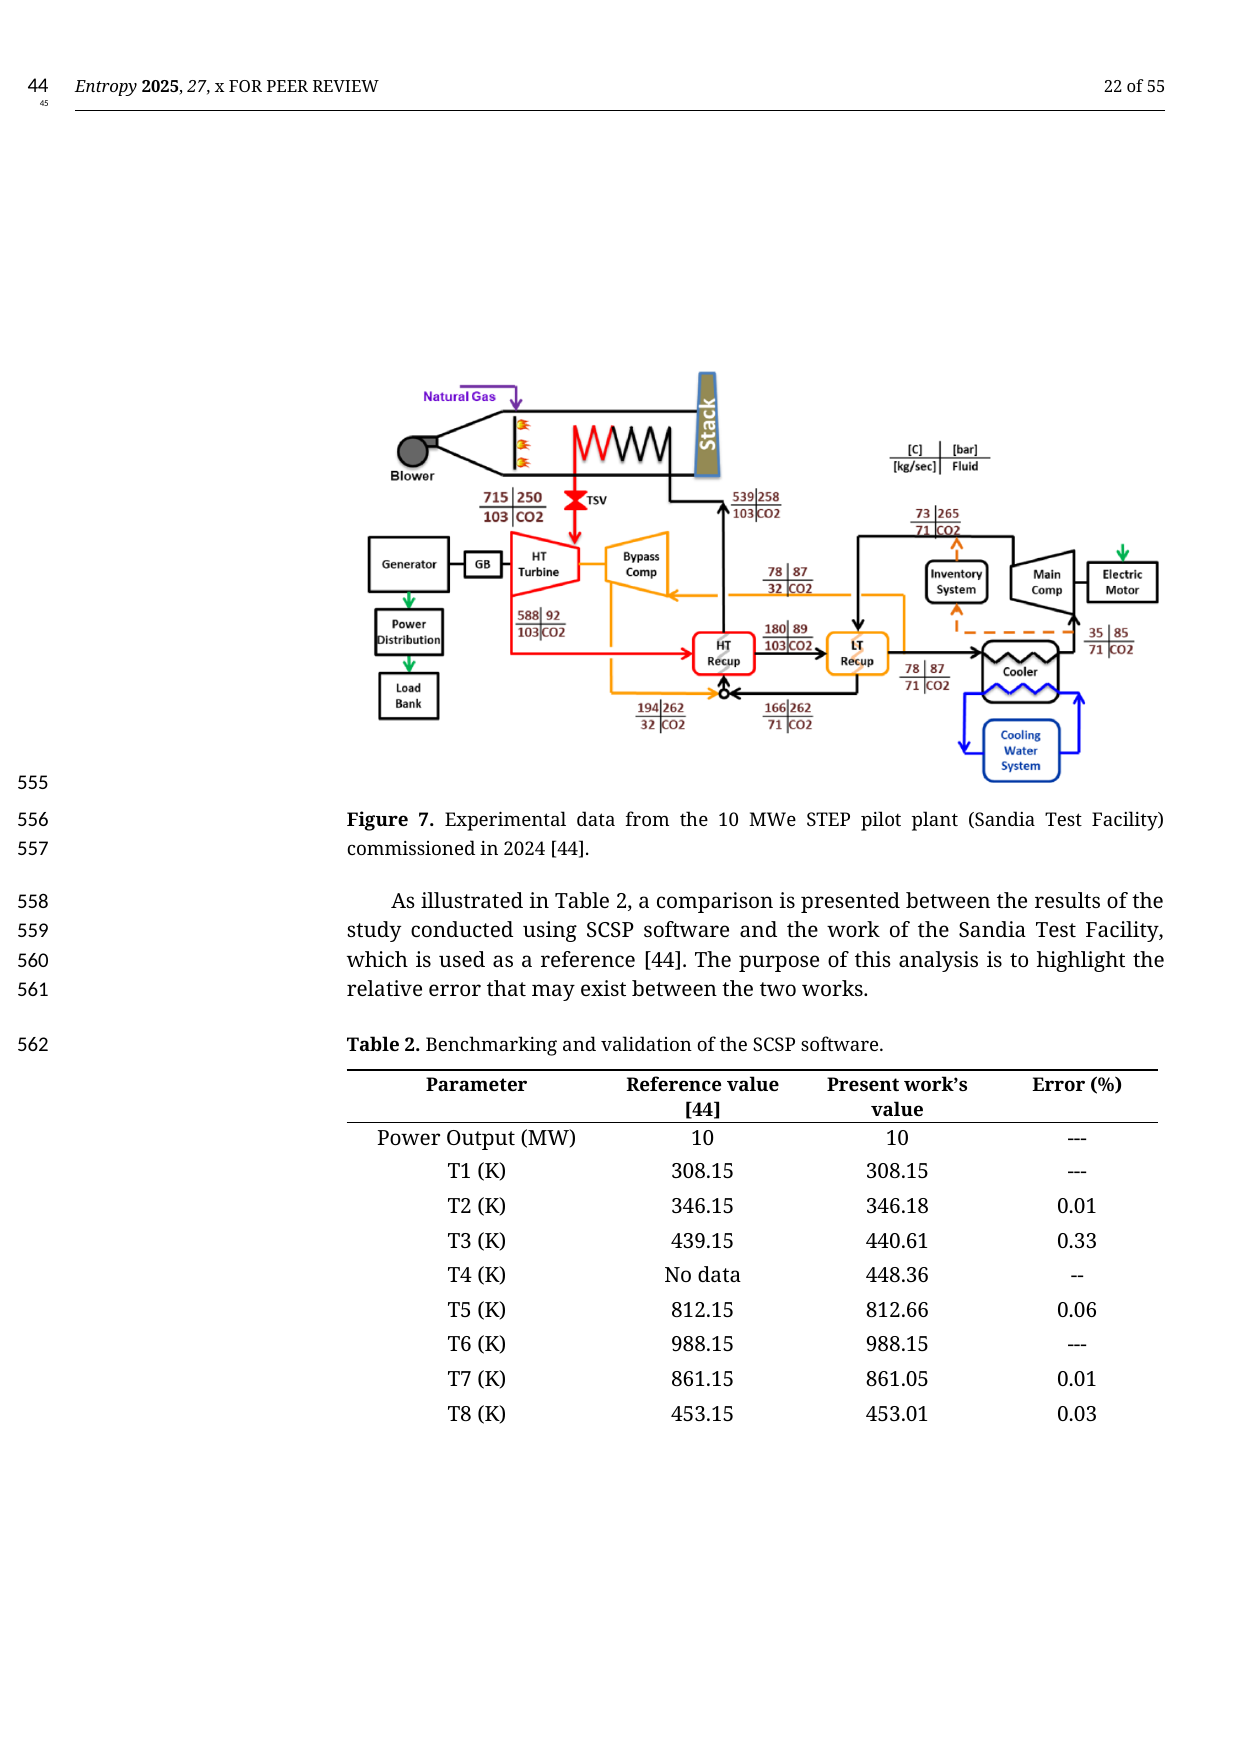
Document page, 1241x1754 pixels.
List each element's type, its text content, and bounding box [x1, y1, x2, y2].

table_cell 346.15 [606, 1191, 798, 1226]
table_cell 0.33 [996, 1226, 1158, 1260]
table_cell 440.61 [799, 1226, 996, 1260]
table_cell 308.15 [799, 1157, 996, 1191]
table_cell T7 (K) [347, 1364, 606, 1399]
table_cell T1 (K) [347, 1157, 606, 1191]
table_cell 0.01 [996, 1191, 1158, 1226]
table_cell --- [996, 1123, 1158, 1157]
table_cell T5 (K) [347, 1295, 606, 1329]
text Figure 7. Experimental data from the 10 MWe STEP pilot plant (Sandia Test Facility) commissioned in 2024 [44]. [347, 802, 1165, 861]
table_cell Power Output (MW) [347, 1123, 606, 1157]
table_cell 988.15 [799, 1330, 996, 1364]
table_cell 453.15 [606, 1399, 798, 1433]
table_cell 453.01 [799, 1399, 996, 1433]
table_cell 0.06 [996, 1295, 1158, 1329]
table_cell T3 (K) [347, 1226, 606, 1260]
table_cell T2 (K) [347, 1191, 606, 1226]
table_cell T8 (K) [347, 1399, 606, 1433]
table_cell --- [996, 1330, 1158, 1364]
table_cell 812.15 [606, 1295, 798, 1329]
table_cell 10 [799, 1123, 996, 1157]
table_cell T4 (K) [347, 1260, 606, 1295]
text Table 2. Benchmarking and validation of the SCSP software. [347, 1027, 1165, 1056]
table_cell 10 [606, 1123, 798, 1157]
table_cell 448.36 [799, 1260, 996, 1295]
table_cell 308.15 [606, 1157, 798, 1191]
table_cell 346.18 [799, 1191, 996, 1226]
table_cell 0.01 [996, 1364, 1158, 1399]
table_header Present work’s value [799, 1071, 996, 1122]
text As illustrated in Table 2, a comparison is presented between the results of the study conducted using SCSP software and the work of the Sandia Test Facility, which is used as a reference [44]. The purpose of this analysis is to highlight the relative error that may exist between the two works. [347, 886, 1165, 1002]
table_cell T6 (K) [347, 1330, 606, 1364]
table_header Error (%) [996, 1071, 1158, 1122]
table_header Reference value [44] [606, 1071, 798, 1122]
table_cell 812.66 [799, 1295, 996, 1329]
table_header Parameter [347, 1071, 606, 1122]
table_cell -- [996, 1260, 1158, 1295]
table_cell 0.03 [996, 1399, 1158, 1433]
table_cell 988.15 [606, 1330, 798, 1364]
table_cell 439.15 [606, 1226, 798, 1260]
table_cell No data [606, 1260, 798, 1295]
table_cell 861.05 [799, 1364, 996, 1399]
table_cell 861.15 [606, 1364, 798, 1399]
picture [355, 367, 1165, 790]
table_cell --- [996, 1157, 1158, 1191]
